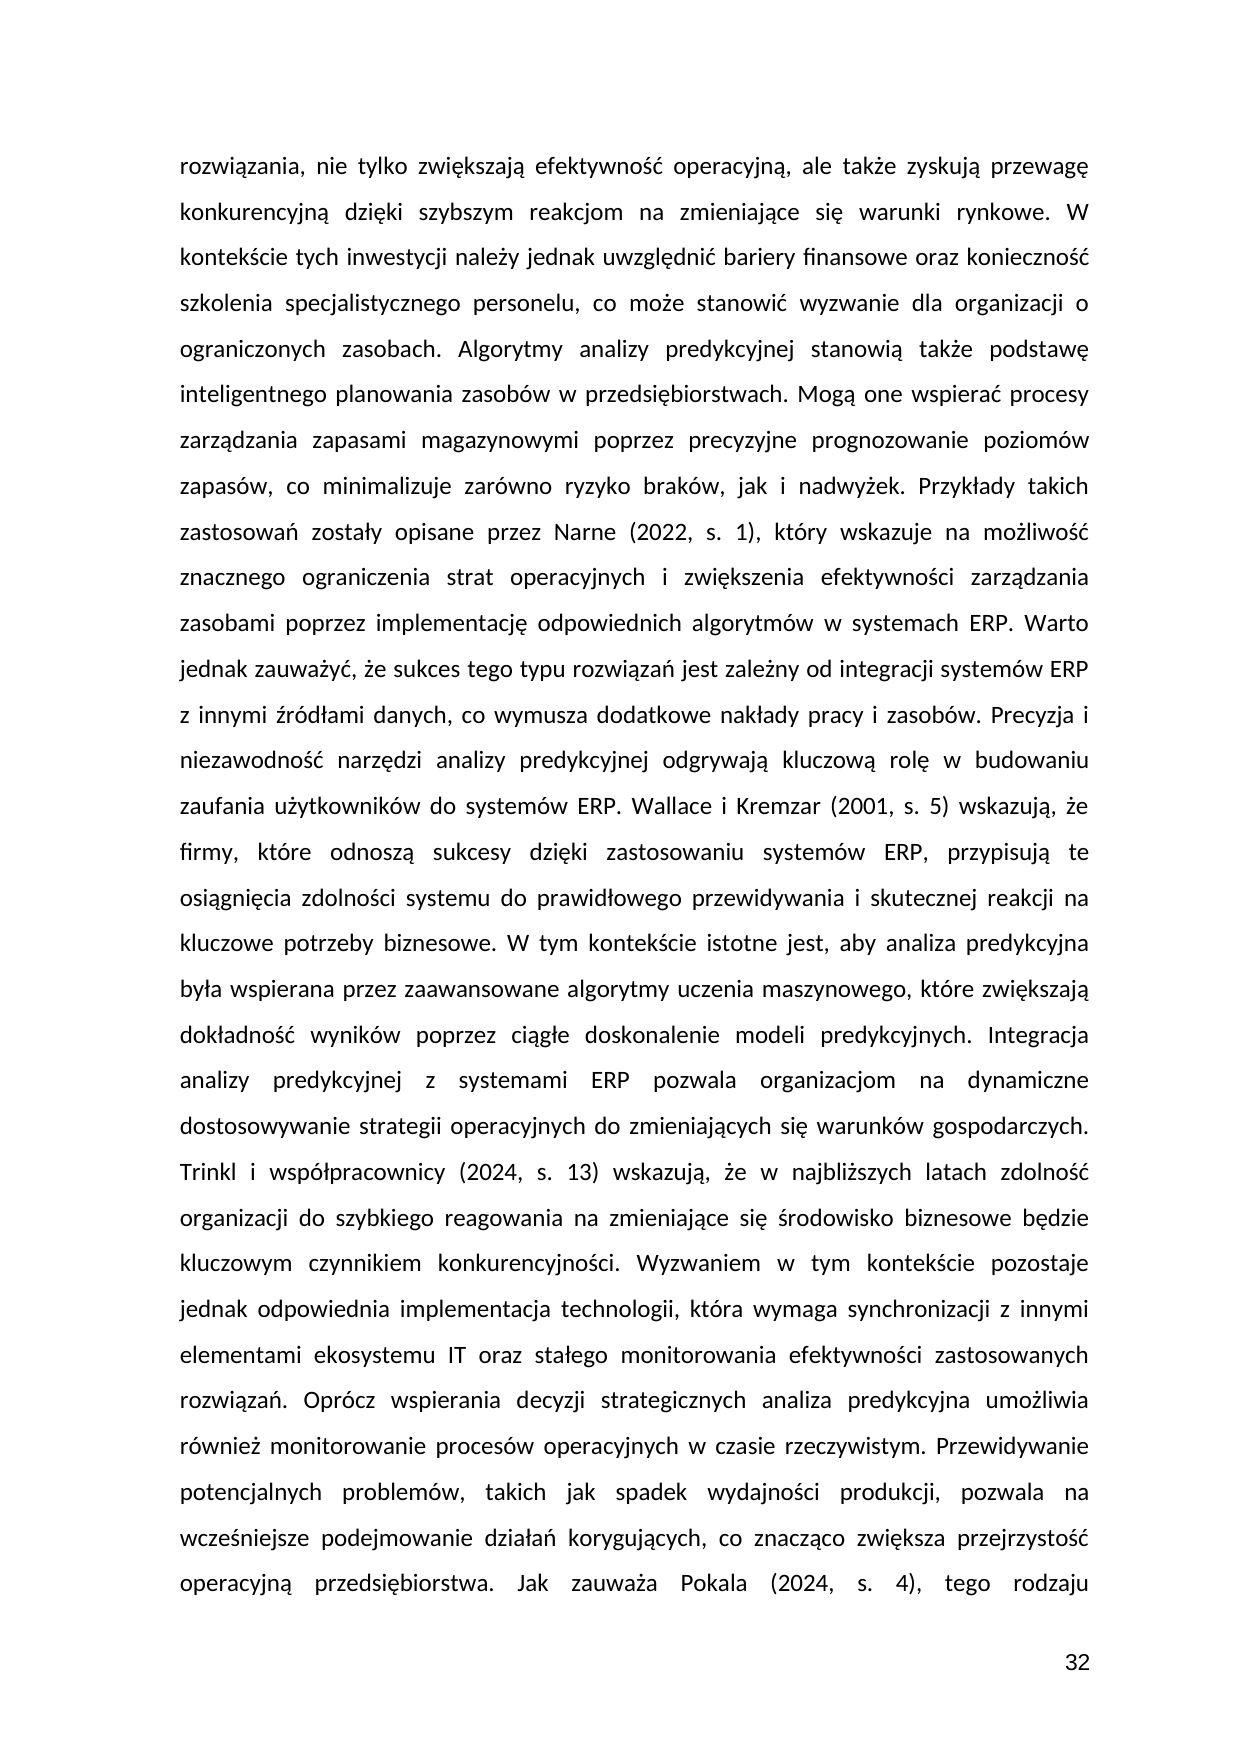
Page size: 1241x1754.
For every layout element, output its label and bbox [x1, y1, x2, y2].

text [179, 150, 1090, 1598]
